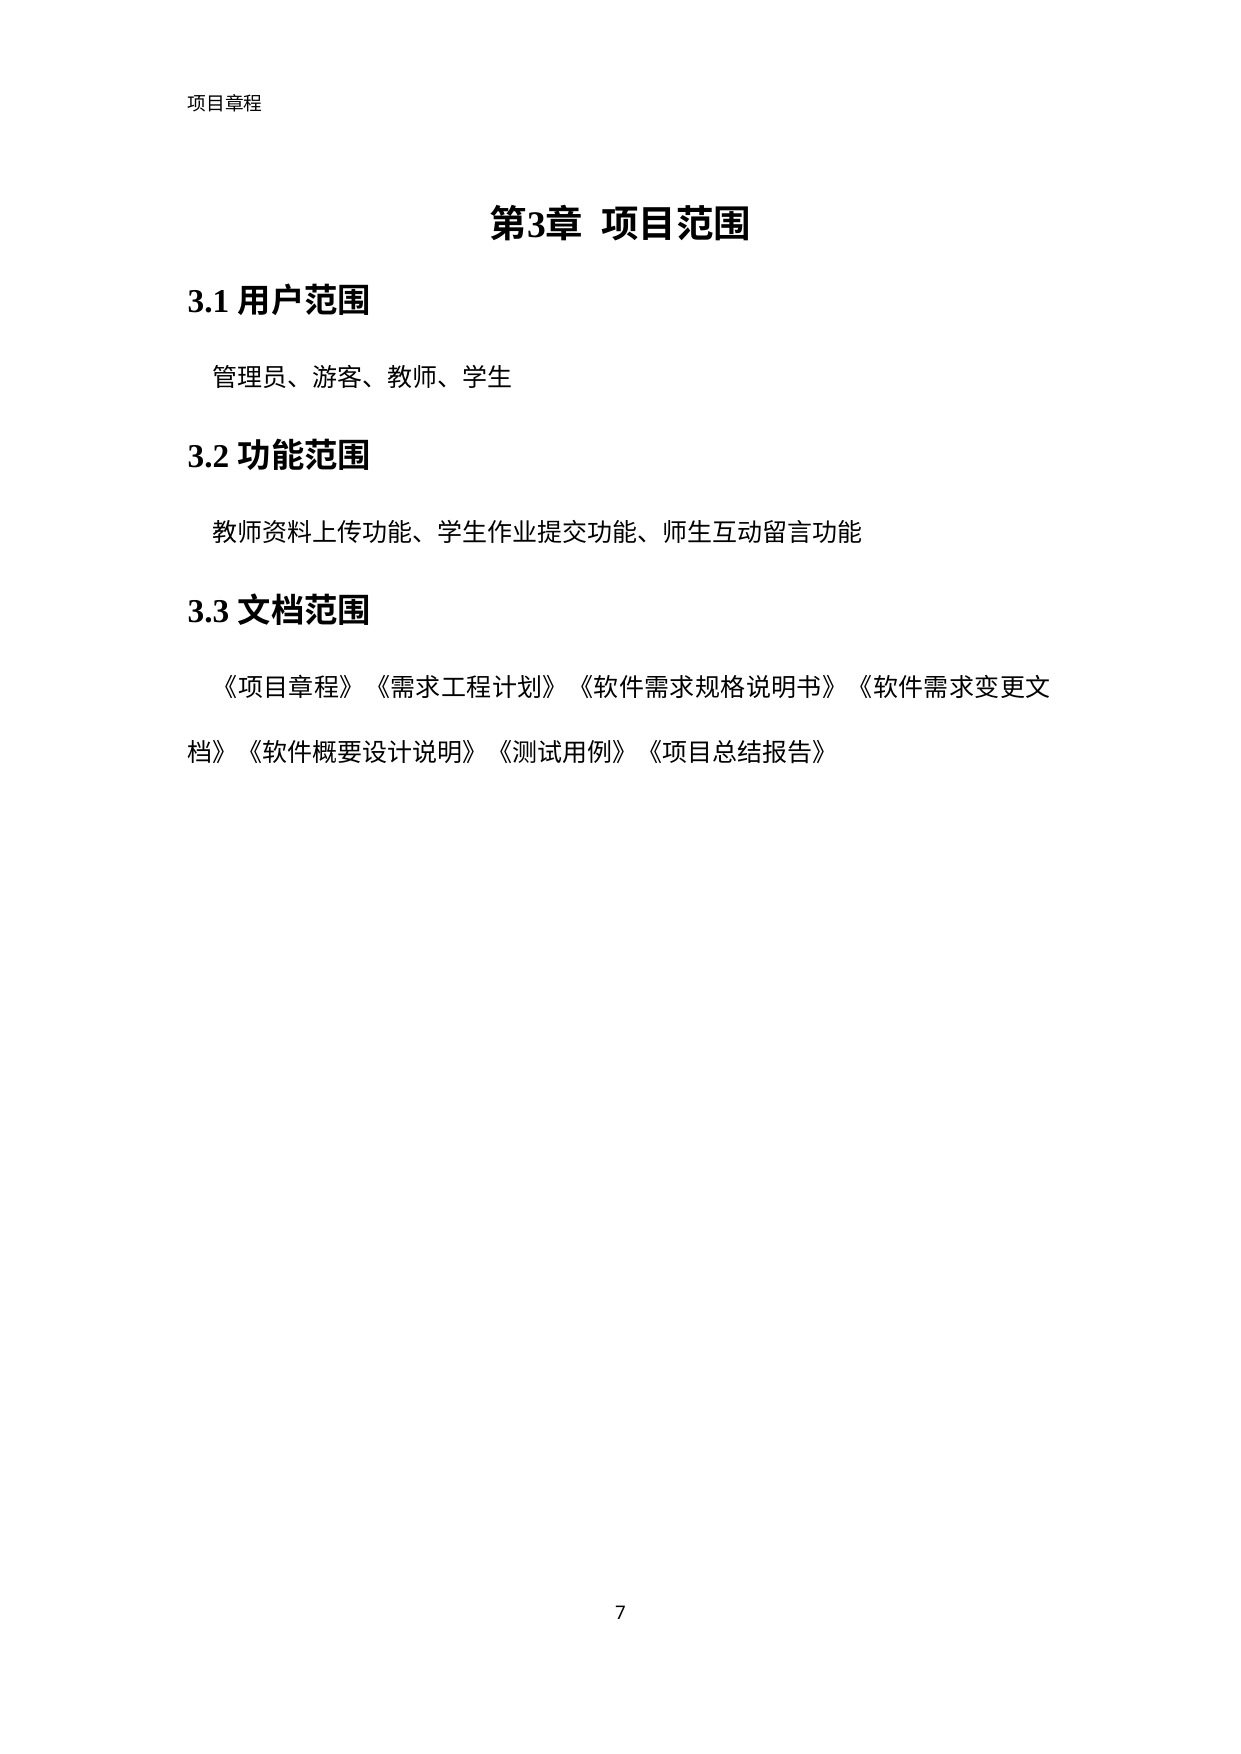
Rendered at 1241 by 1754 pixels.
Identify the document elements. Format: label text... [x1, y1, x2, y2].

text 管理员、游客、教师、学生 [187, 343, 1053, 408]
subtitle 功能范围 [187, 421, 1053, 486]
subtitle 项目范围 [187, 188, 1053, 253]
text 《项目章程》《需求工程计划》《软件需求规格说明书》《软件需求变更文档》《软件概要设计说明》《测试用例》《项目总结报告》 [187, 653, 1053, 783]
text 教师资料上传功能、学生作业提交功能、师生互动留言功能 [187, 498, 1053, 563]
subtitle 用户范围 [187, 266, 1053, 331]
subtitle 文档范围 [187, 576, 1053, 641]
